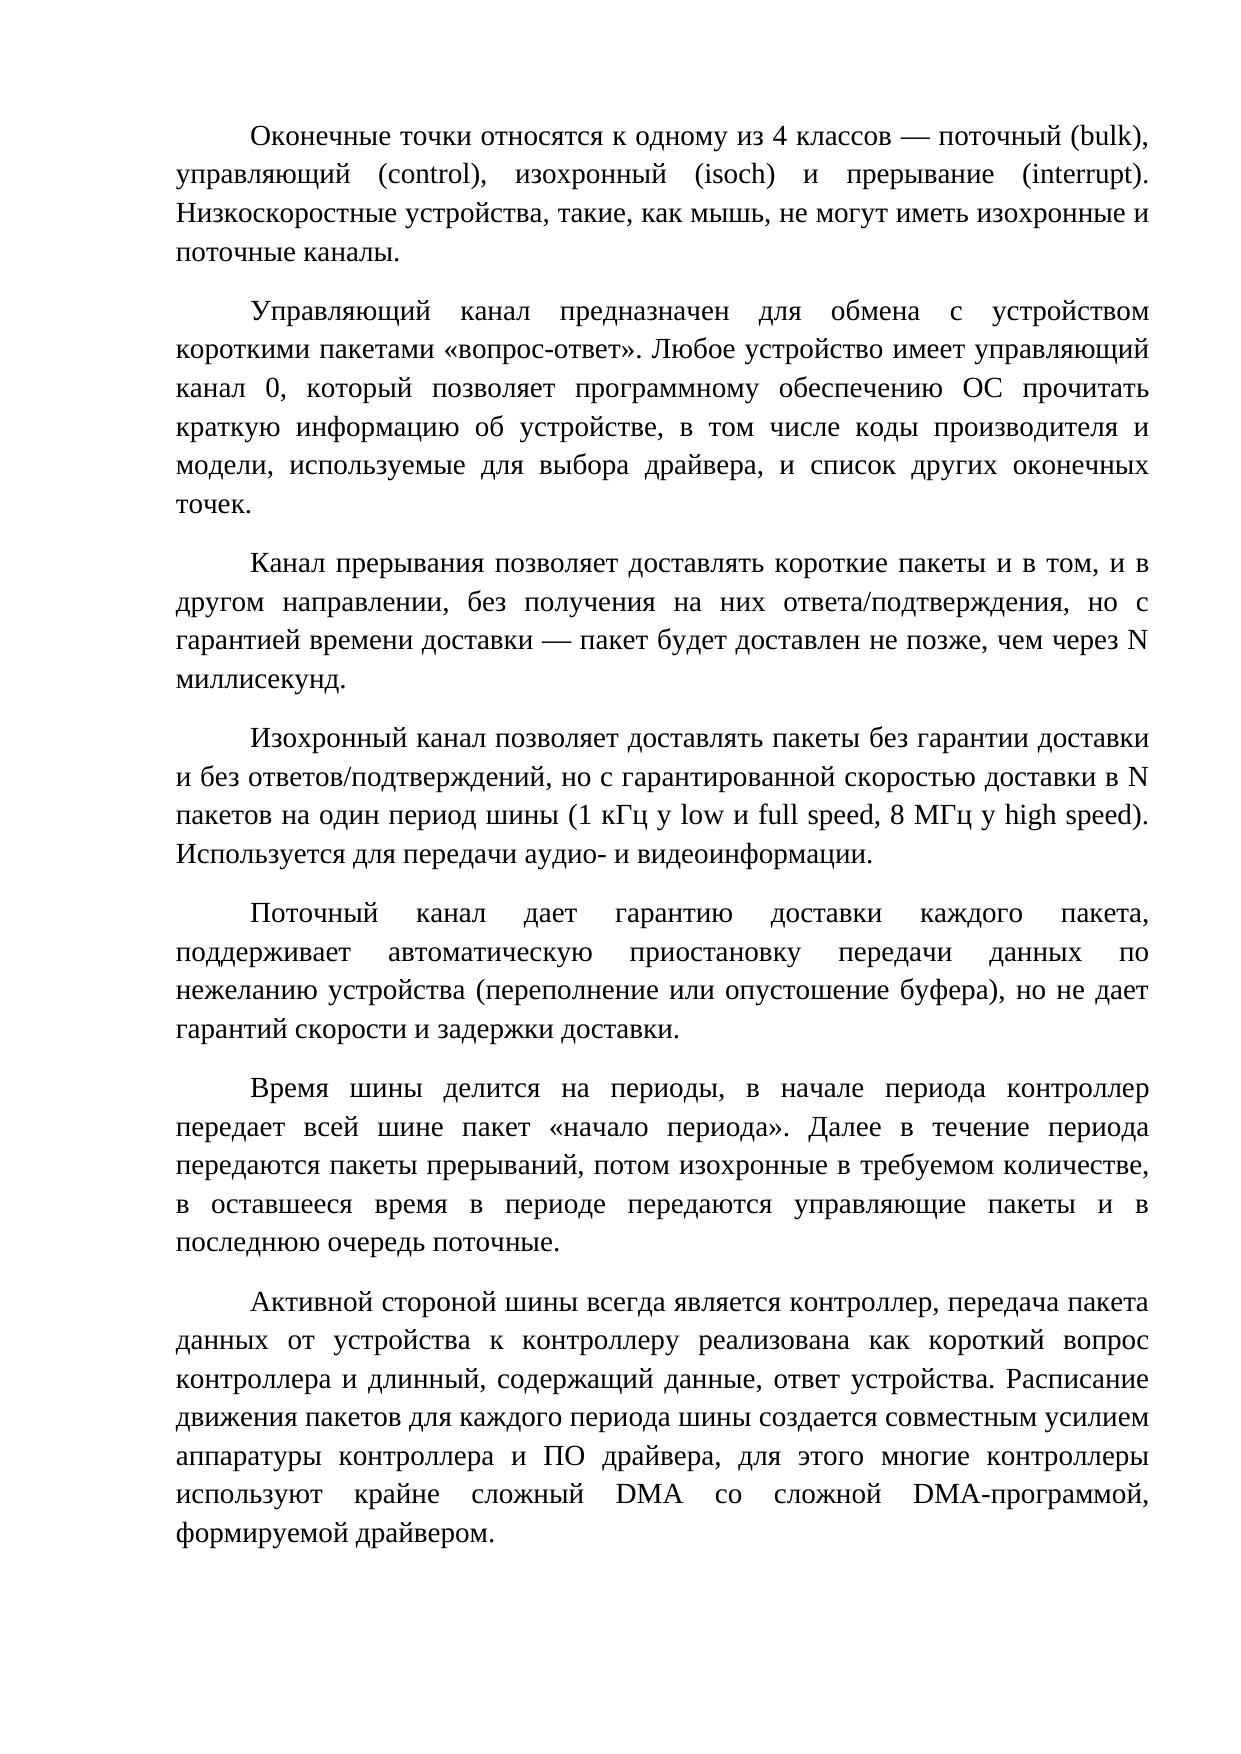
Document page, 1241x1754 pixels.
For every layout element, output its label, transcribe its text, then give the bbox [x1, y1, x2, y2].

text Канал прерывания позволяет доставлять короткие пакеты и в том, и в другом направлении, без получения на них ответа/подтверждения, но с гарантией времени доставки — пакет будет доставлен не позже, чем через N миллисекунд. [176, 545, 1150, 694]
text Поточный канал дает гарантию доставки каждого пакета, поддерживает автоматическую приостановку передачи данных по нежеланию устройства (переполнение или опустошение буфера), но не дает гарантий скорости и задержки доставки. [176, 895, 1150, 1044]
text Активной стороной шины всегда является контроллер, передача пакета данных от устройства к контроллеру реализована как короткий вопрос контроллера и длинный, содержащий данные, ответ устройства. Расписание движения пакетов для каждого периода шины создается совместным усилием аппаратуры контроллера и ПО драйвера, для этого многие контроллеры используют крайне сложный DMA со сложной DMA-программой, формируемой драйвером. [176, 1284, 1150, 1548]
text Изохронный канал позволяет доставлять пакеты без гарантии доставки и без ответов/подтверждений, но с гарантированной скоростью доставки в N пакетов на один период шины (1 кГц у low и full speed, 8 МГц у high speed). Используется для передачи аудио- и видеоинформации. [176, 720, 1150, 869]
text Управляющий канал предназначен для обмена с устройством короткими пакетами «вопрос-ответ». Любое устройство имеет управляющий канал 0, который позволяет программному обеспечению ОС прочитать краткую информацию об устройстве, в том числе коды производителя и модели, используемые для выбора драйвера, и список других оконечных точек. [176, 293, 1150, 519]
text Оконечные точки относятся к одному из 4 классов — поточный (bulk), управляющий (control), изохронный (isoch) и прерывание (interrupt). Низкоскоростные устройства, такие, как мышь, не могут иметь изохронные и поточные каналы. [177, 118, 1152, 267]
text Время шины делится на периоды, в начале периода контроллер передает всей шине пакет «начало периода». Далее в течение периода передаются пакеты прерываний, потом изохронные в требуемом количестве, в оставшееся время в периоде передаются управляющие пакеты и в последнюю очередь поточные. [176, 1070, 1150, 1258]
